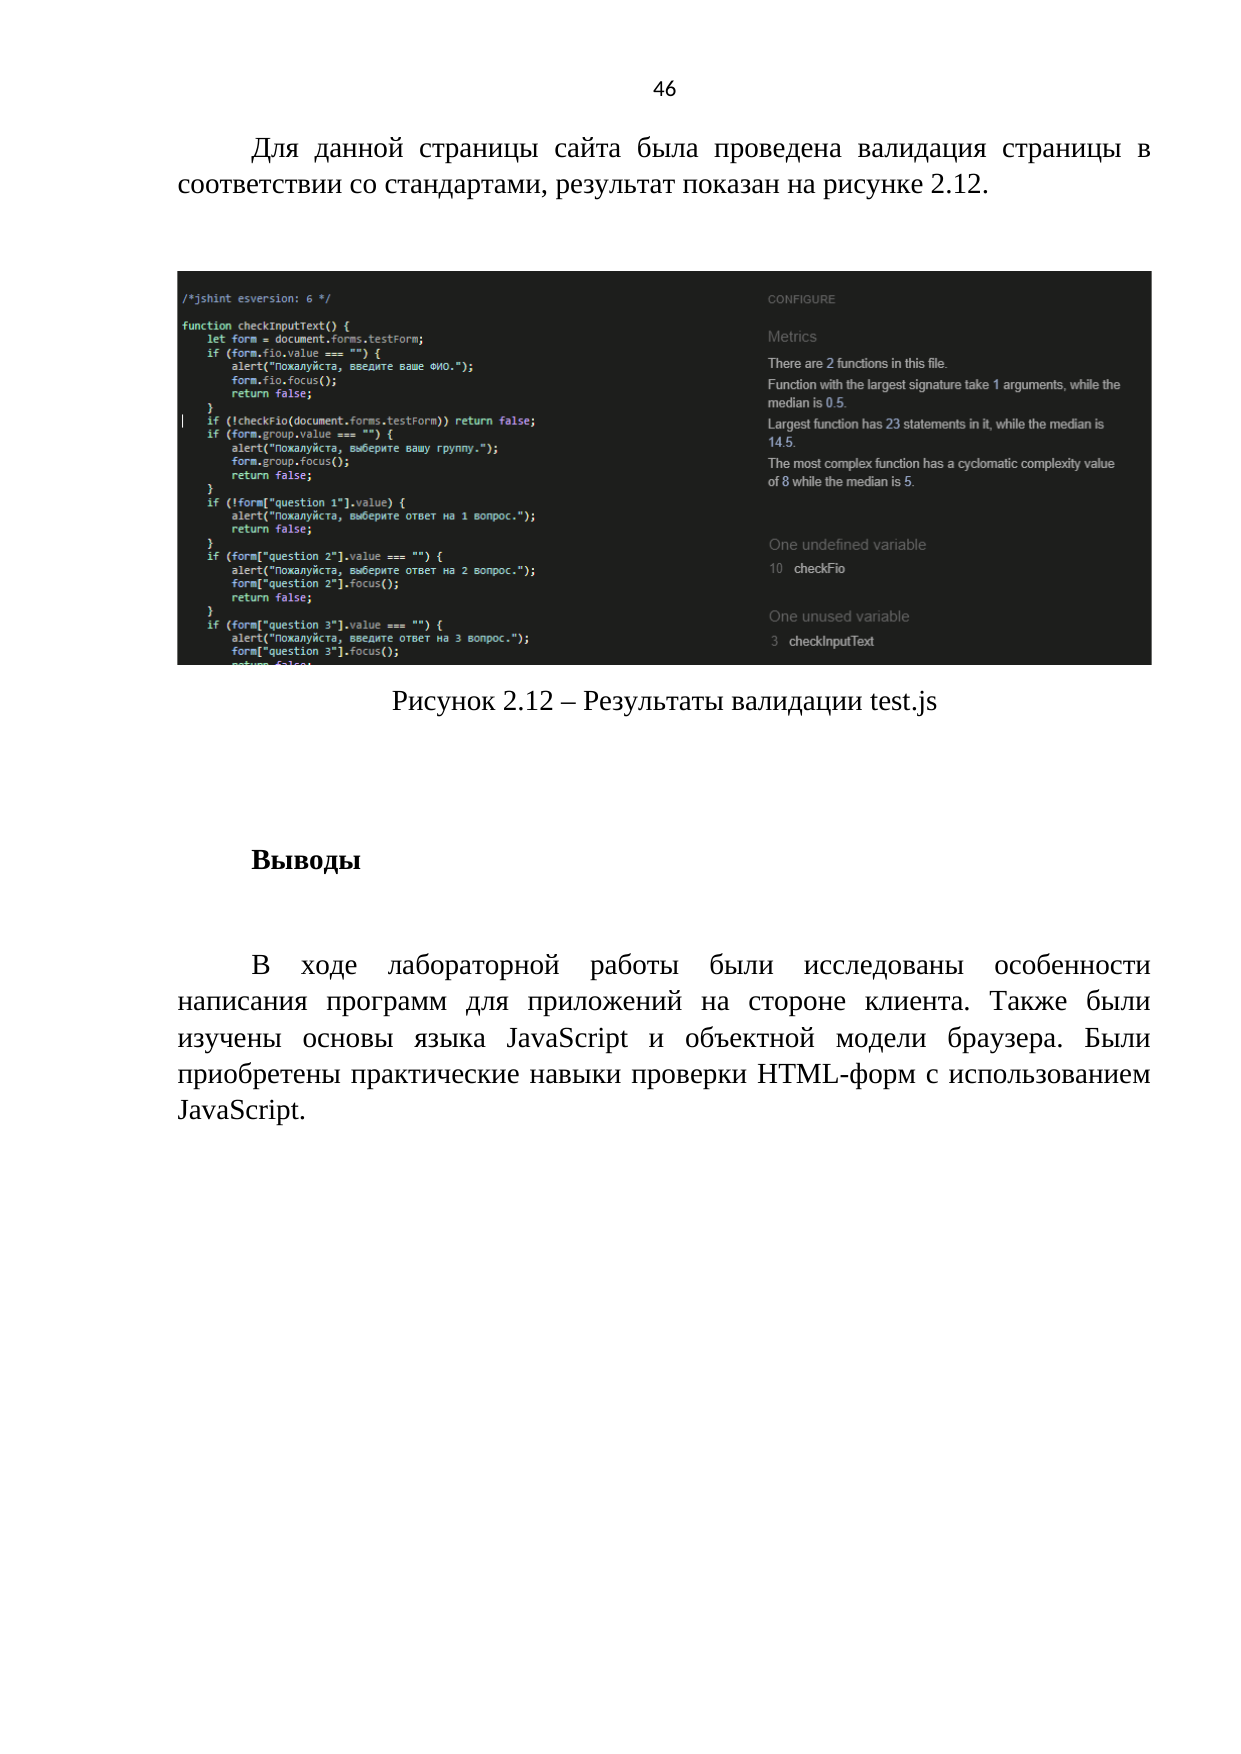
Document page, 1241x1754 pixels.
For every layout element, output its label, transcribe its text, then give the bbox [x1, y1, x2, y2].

picture [177, 271, 1152, 665]
text Выводы [177, 842, 1152, 875]
text Для данной страницы сайта была проведена валидация страницы в соответствии со стандартами, результат показан на рисунке 2.12. [177, 130, 1152, 199]
text В ходе лабораторной работы были исследованы особенности написания программ для приложений на стороне клиента. Также были изучены основы языка JavaScript и объектной модели браузера. Были приобретены практические навыки проверки HTML-форм с использованием JavaScript. [177, 947, 1152, 1126]
text Рисунок 2.12 – Результаты валидации test.js [177, 683, 1152, 717]
